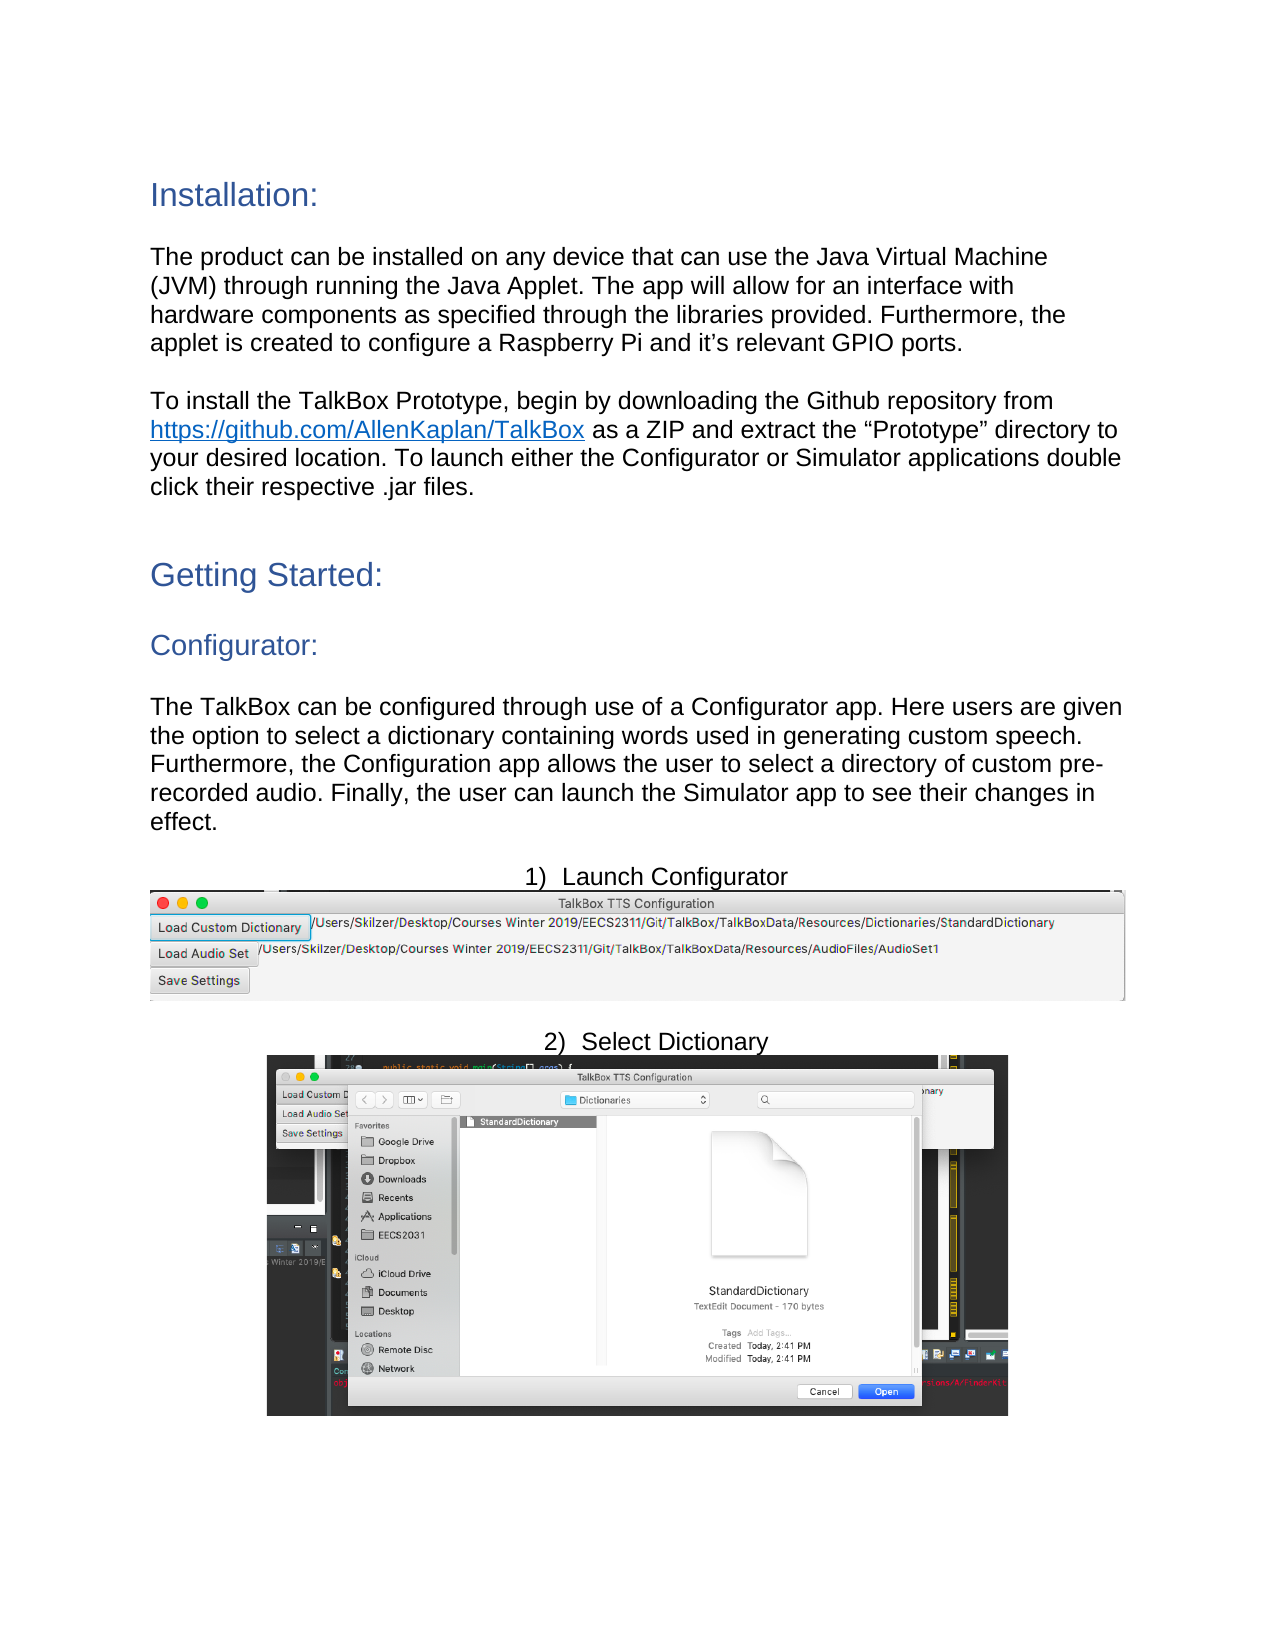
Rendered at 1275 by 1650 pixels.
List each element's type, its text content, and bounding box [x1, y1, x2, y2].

picture [150, 916, 309, 939]
subtitle Configurator: [150, 628, 1125, 661]
subtitle Installation: [150, 175, 1125, 213]
picture [266, 1055, 1009, 1416]
subtitle Getting Started: [150, 555, 1125, 593]
text The TalkBox can be configured through use of a Configurator app. Here users are given the option to select a dictionary containing words used in generating custom speech. Furthermore, the Configuration app allows the user to select a directory of custom pre-recorded audio. Finally, the user can launch the Simulator app to see their changes in effect. [218, 692, 1125, 836]
text To install the TalkBox Prototype, begin by downloading the Github repository from https://github.com/AllenKaplan/TalkBox as a ZIP and extract the “Prototype” directory to your desired location. To launch either the Configurator or Simulator applications double click their respective .jar files. [150, 386, 1125, 501]
picture [150, 890, 1125, 1001]
text The product can be installed on any device that can use the Java Virtual Machine (JVM) through running the Java Applet. The app will allow for an interface with hardware components as specified through the libraries provided. Furthermore, the applet is created to configure a Raspberry Pi and it’s relevant GPIO ports. [150, 242, 1125, 357]
list Launch Configurator [187, 862, 1125, 890]
list Select Dictionary [187, 1027, 1125, 1056]
